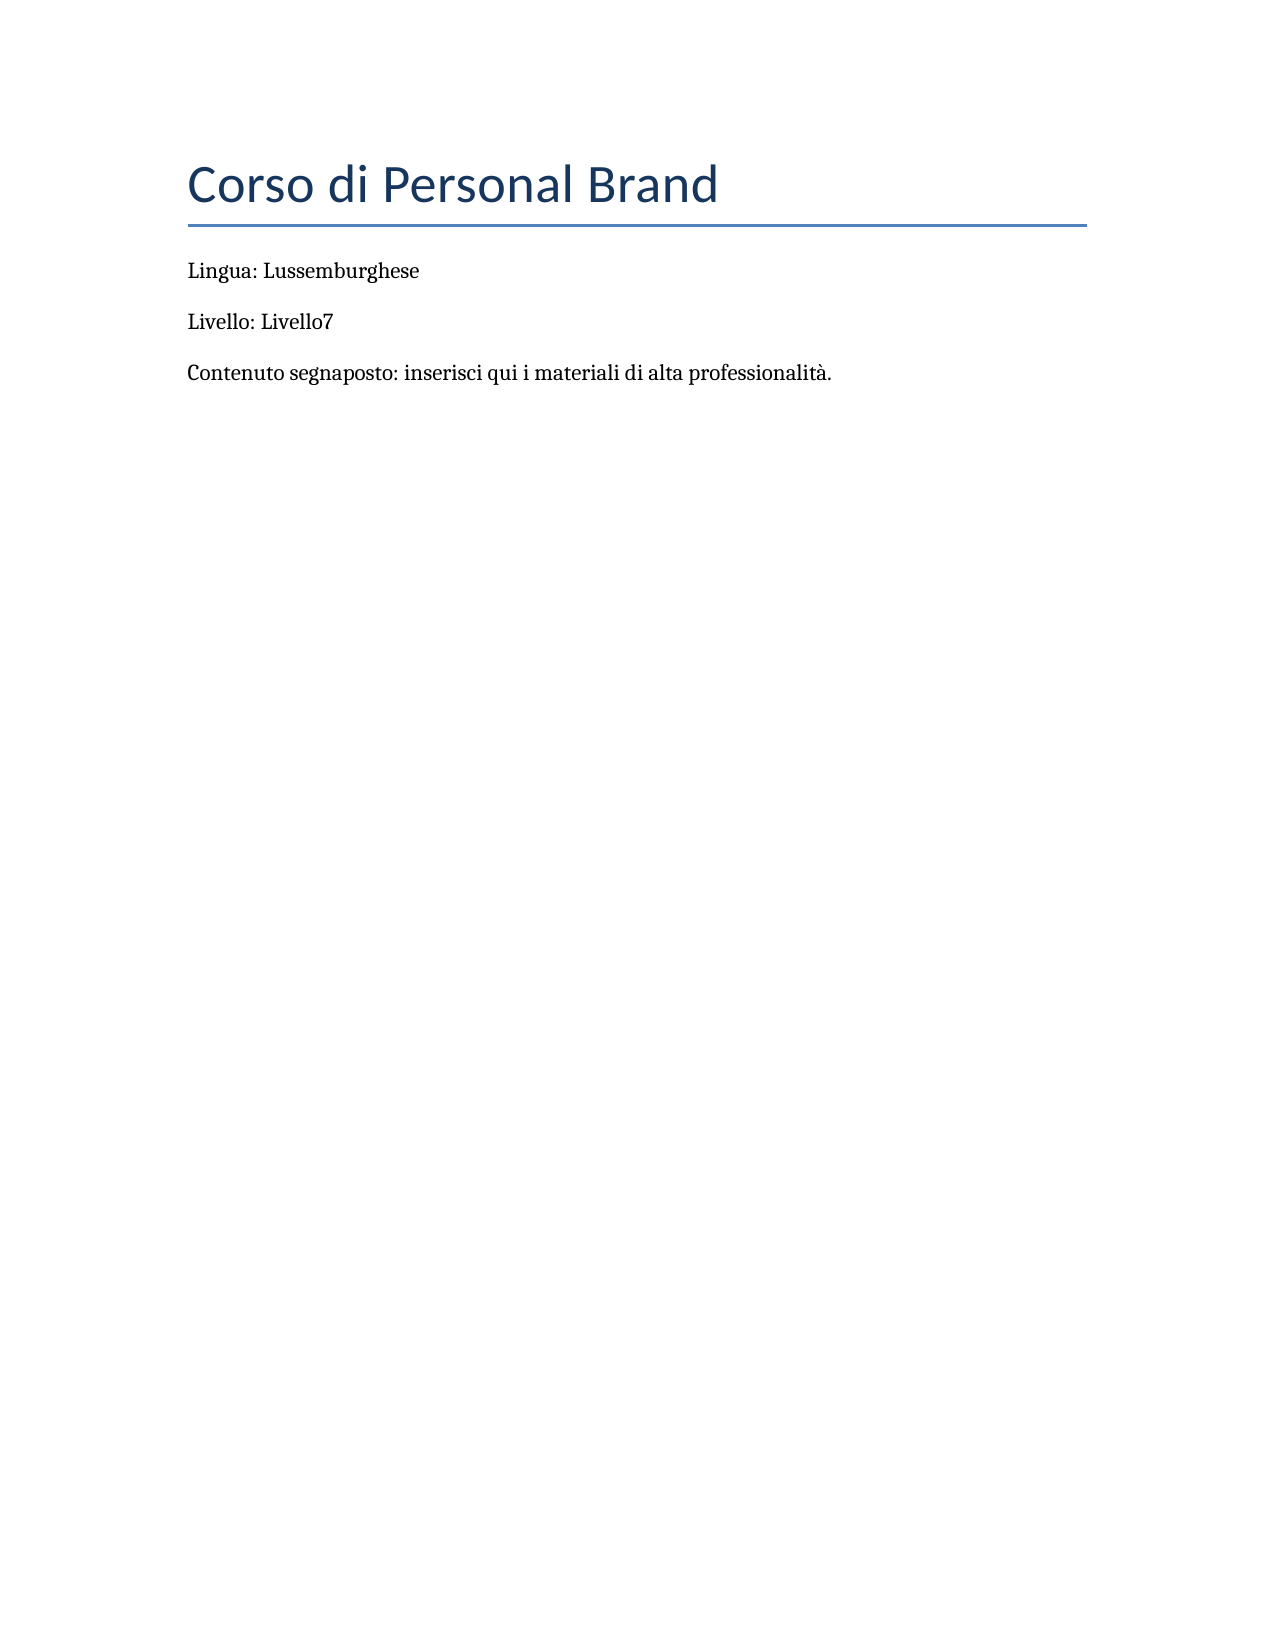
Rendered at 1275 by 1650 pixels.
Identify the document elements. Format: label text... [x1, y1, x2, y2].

title Corso di Personal Brand [187, 150, 1087, 227]
text Contenuto segnaposto: inserisci qui i materiali di alta professionalità. [187, 360, 1087, 386]
text Lingua: Lussemburghese [187, 258, 1087, 284]
text Livello: Livello7 [187, 309, 1087, 335]
